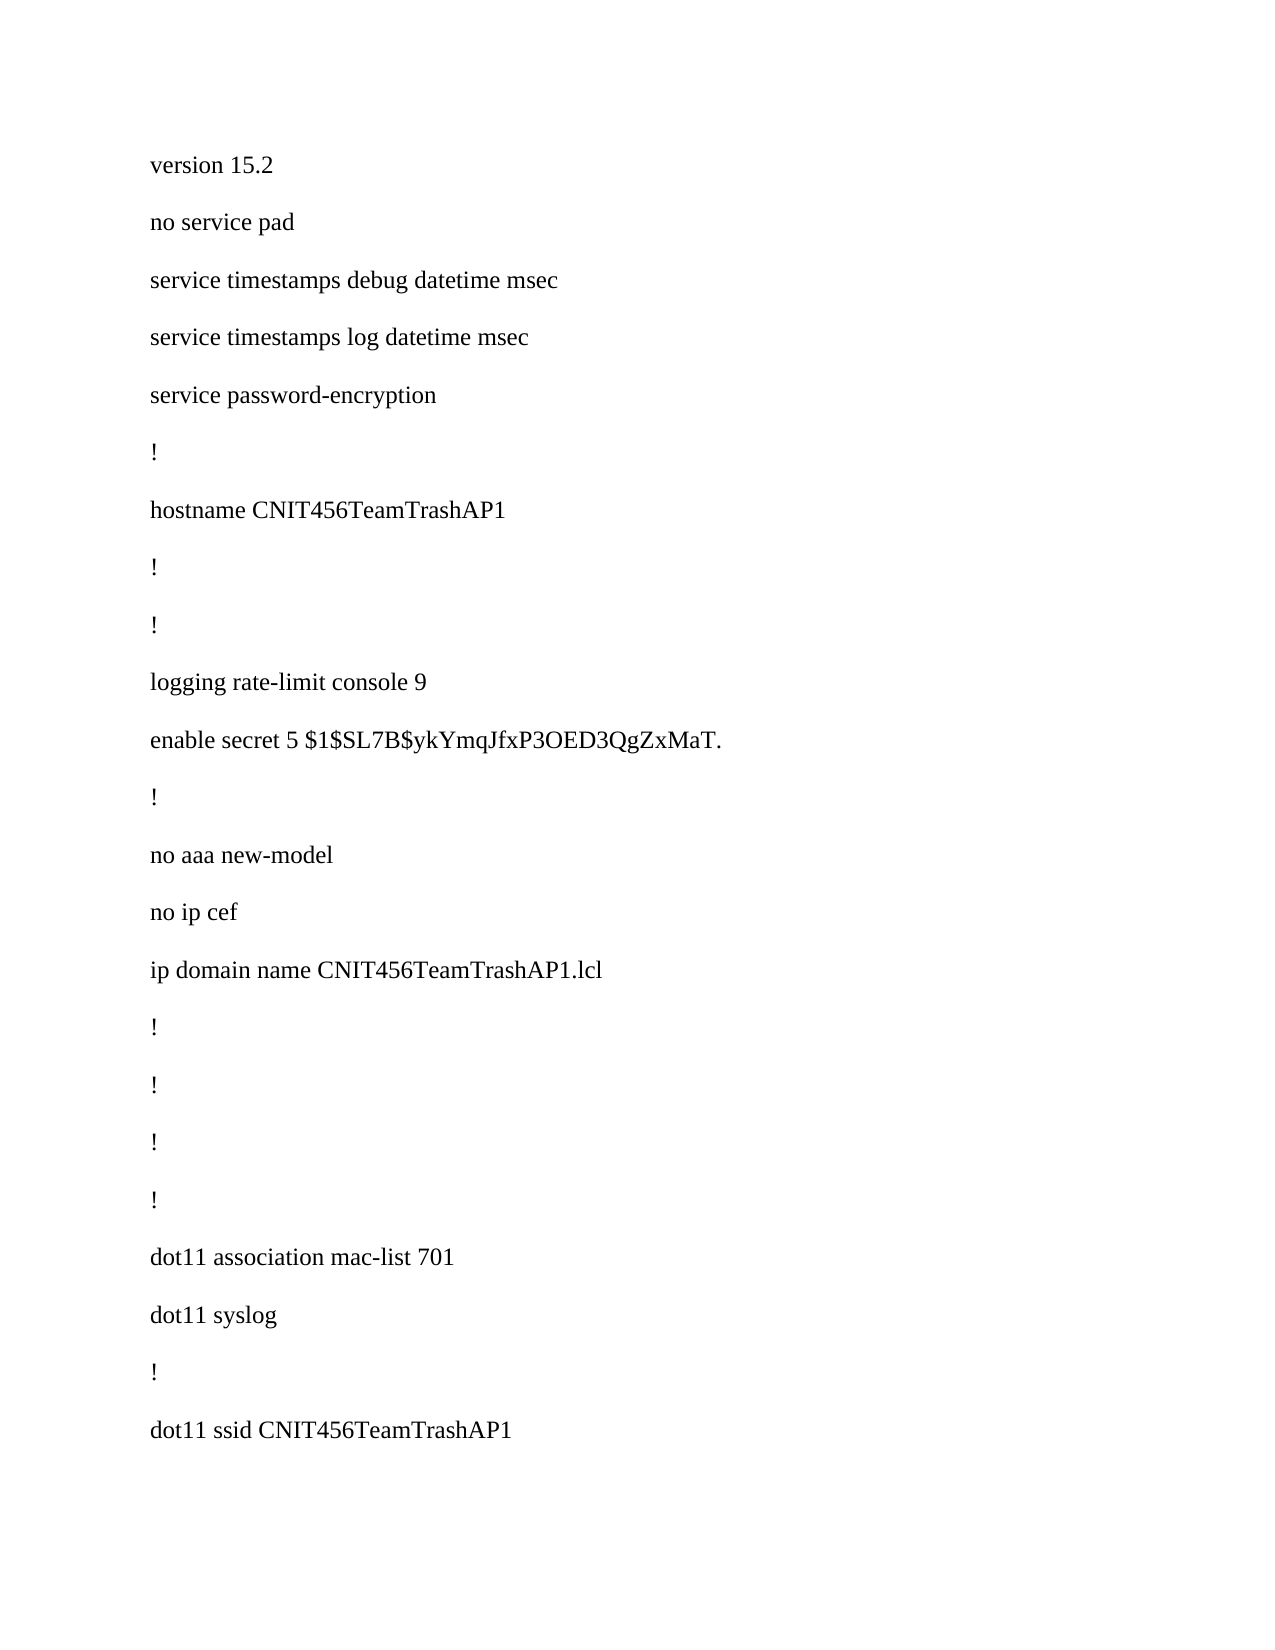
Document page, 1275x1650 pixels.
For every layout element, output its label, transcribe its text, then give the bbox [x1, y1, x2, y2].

text ! [150, 1185, 1125, 1214]
text ip domain name CNIT456TeamTrashAP1.lcl [150, 955, 1125, 984]
text service password-encryption [150, 380, 1125, 409]
text dot11 syslog [150, 1300, 1125, 1329]
text no aaa new-model [150, 840, 1125, 869]
text service timestamps debug datetime msec [150, 265, 1125, 294]
text no ip cef [150, 897, 1125, 926]
text ! [150, 437, 1125, 466]
text no service pad [150, 207, 1125, 236]
text ! [150, 1012, 1125, 1041]
text ! [150, 782, 1125, 811]
text ! [150, 1070, 1125, 1099]
text service timestamps log datetime msec [150, 322, 1125, 351]
text dot11 association mac-list 701 [150, 1242, 1125, 1271]
text ! [150, 1357, 1125, 1386]
text hostname CNIT456TeamTrashAP1 [150, 495, 1125, 524]
text version 15.2 [150, 150, 1125, 179]
text dot11 ssid CNIT456TeamTrashAP1 [150, 1415, 1125, 1444]
text ! [150, 1127, 1125, 1156]
text enable secret 5 $1$SL7B$ykYmqJfxP3OED3QgZxMaT. [150, 725, 1125, 754]
text ! [150, 552, 1125, 581]
text ! [150, 610, 1125, 639]
text logging rate-limit console 9 [150, 667, 1125, 696]
